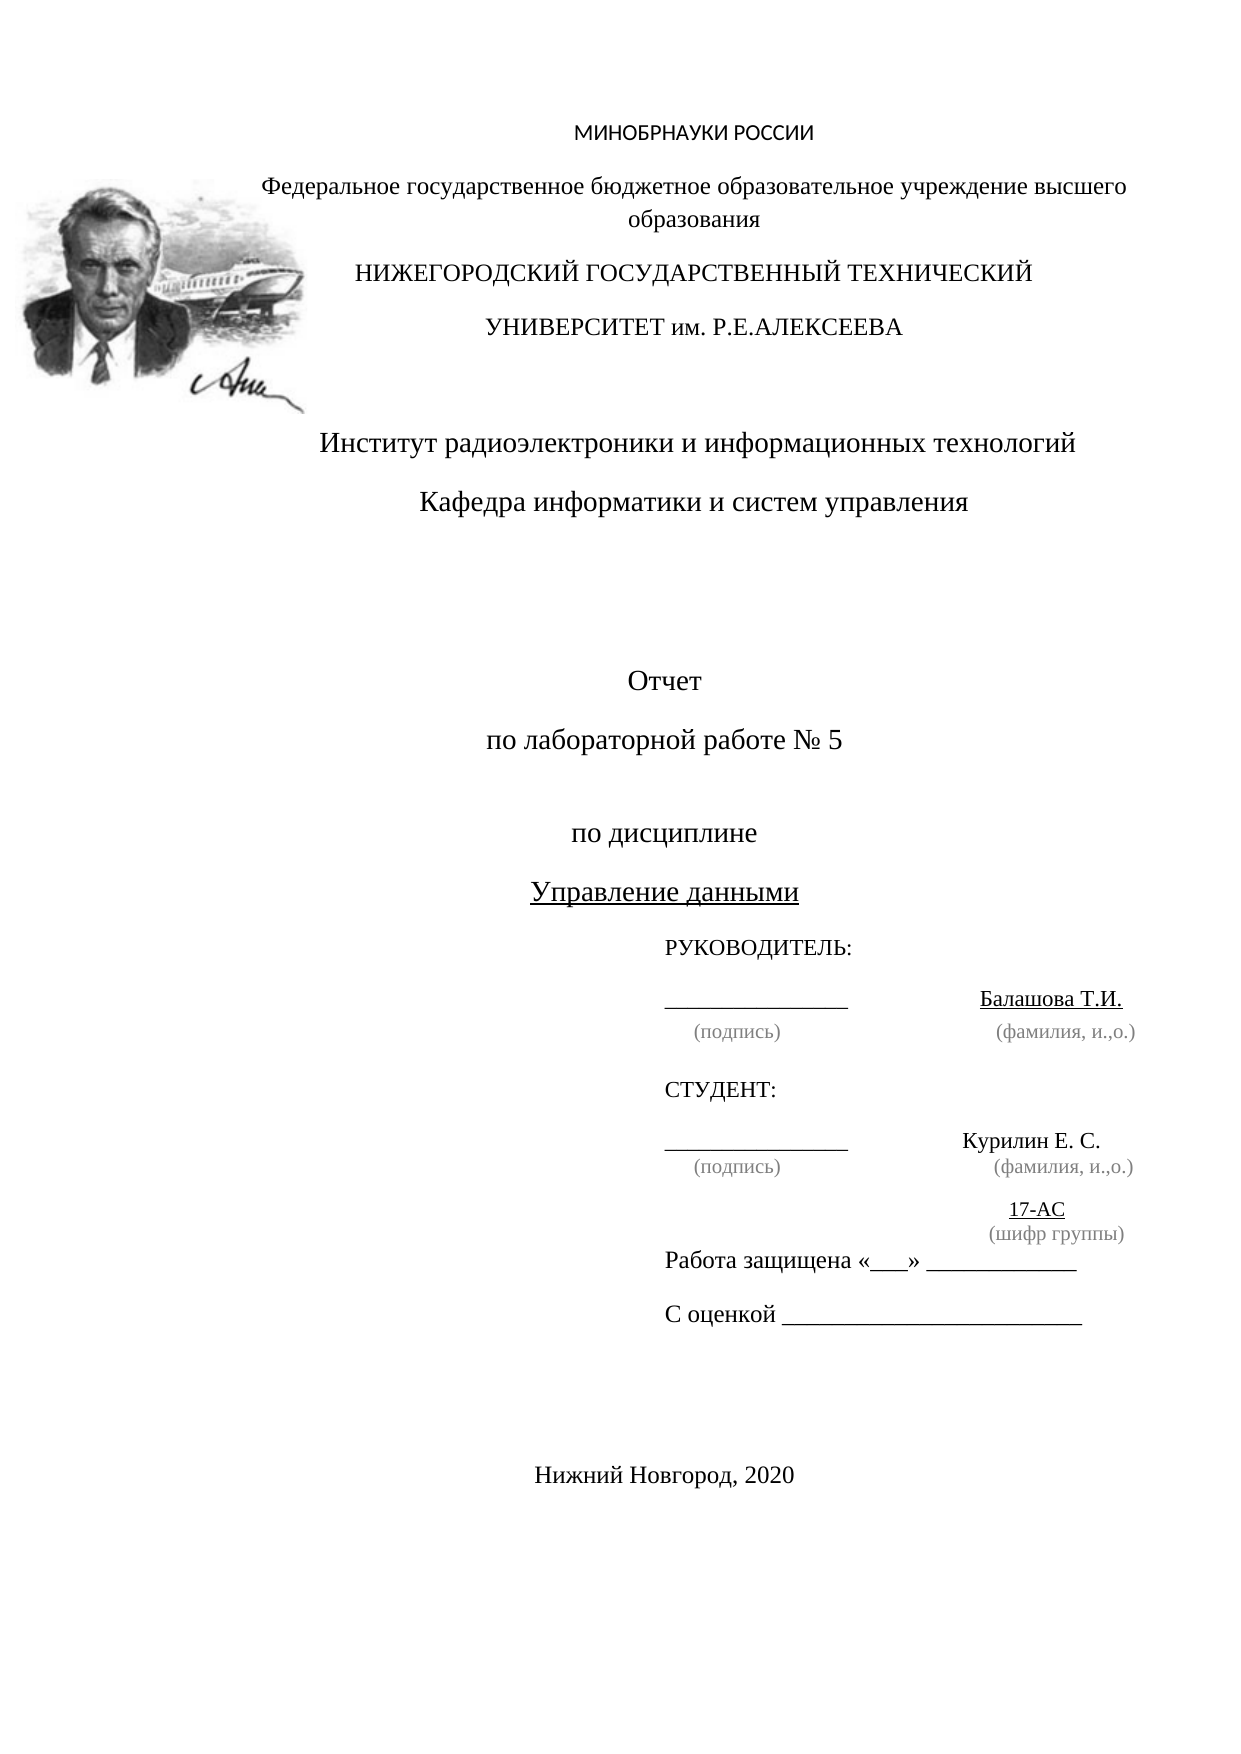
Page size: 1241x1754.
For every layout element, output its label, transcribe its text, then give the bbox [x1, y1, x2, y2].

text (шифр группы) [664, 1221, 1152, 1245]
text УНИВЕРСИТЕТ им. Р.Е.АЛЕКСЕЕВА [236, 312, 1152, 341]
text НИЖЕГОРОДСКИЙ ГОСУДАРСТВЕННЫЙ ТЕХНИЧЕСКИЙ [236, 258, 1152, 287]
text Кафедра информатики и систем управления [236, 484, 1152, 518]
text (подпись) (фамилия, и.,о.) [664, 1154, 1152, 1178]
text Федеральное государственное бюджетное образовательное учреждение высшего образования [236, 171, 1152, 233]
text МИНОБРНАУКИ РОССИИ [236, 118, 1152, 146]
text ________________ Балашова Т.И. (подпись) (фамилия, и.,о.) [664, 985, 1152, 1044]
text Отчет [177, 663, 1152, 696]
text Нижний Новгород, 2020 [177, 1461, 1152, 1489]
text РУКОВОДИТЕЛЬ: [664, 934, 1152, 960]
text С оценкой ________________________ [664, 1299, 1152, 1328]
text Управление данными [177, 874, 1152, 908]
text Работа защищена «___» ____________ [664, 1245, 1152, 1274]
text по лабораторной работе № 5 [177, 722, 1152, 756]
text по дисциплине [177, 815, 1152, 848]
text 17-АС [664, 1197, 1152, 1221]
text СТУДЕНТ: [664, 1076, 1152, 1103]
text ________________ Курилин Е. С. [664, 1127, 1152, 1154]
text Институт радиоэлектроники и информационных технологий [236, 425, 1152, 459]
